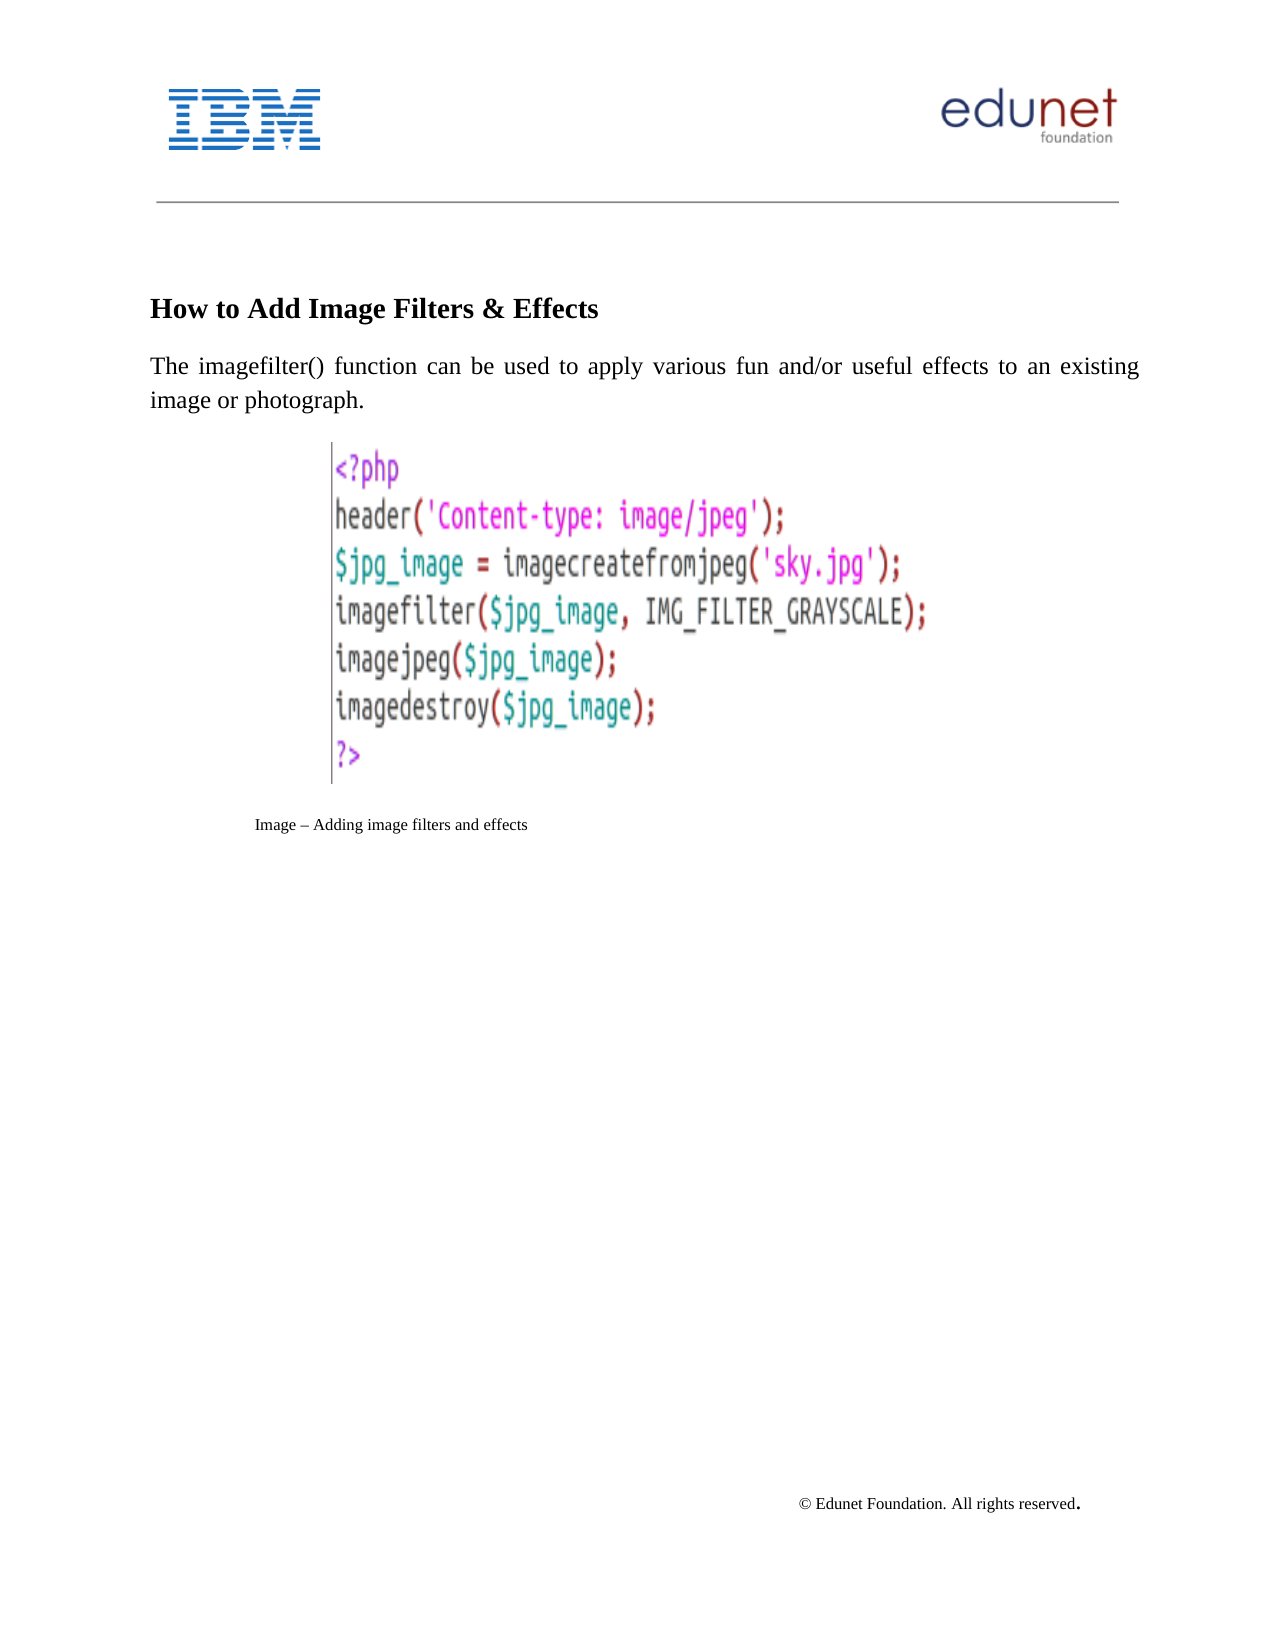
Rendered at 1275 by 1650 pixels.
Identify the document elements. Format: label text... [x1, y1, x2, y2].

text Image – Adding image filters and effects [254, 815, 1020, 834]
picture [331, 442, 926, 784]
subtitle How to Add Image Filters & Effects [150, 291, 1139, 324]
picture [939, 78, 1122, 150]
picture [168, 89, 321, 150]
text The imagefilter() function can be used to apply various fun and/or useful effects to an existing image or photograph. [150, 351, 1139, 414]
